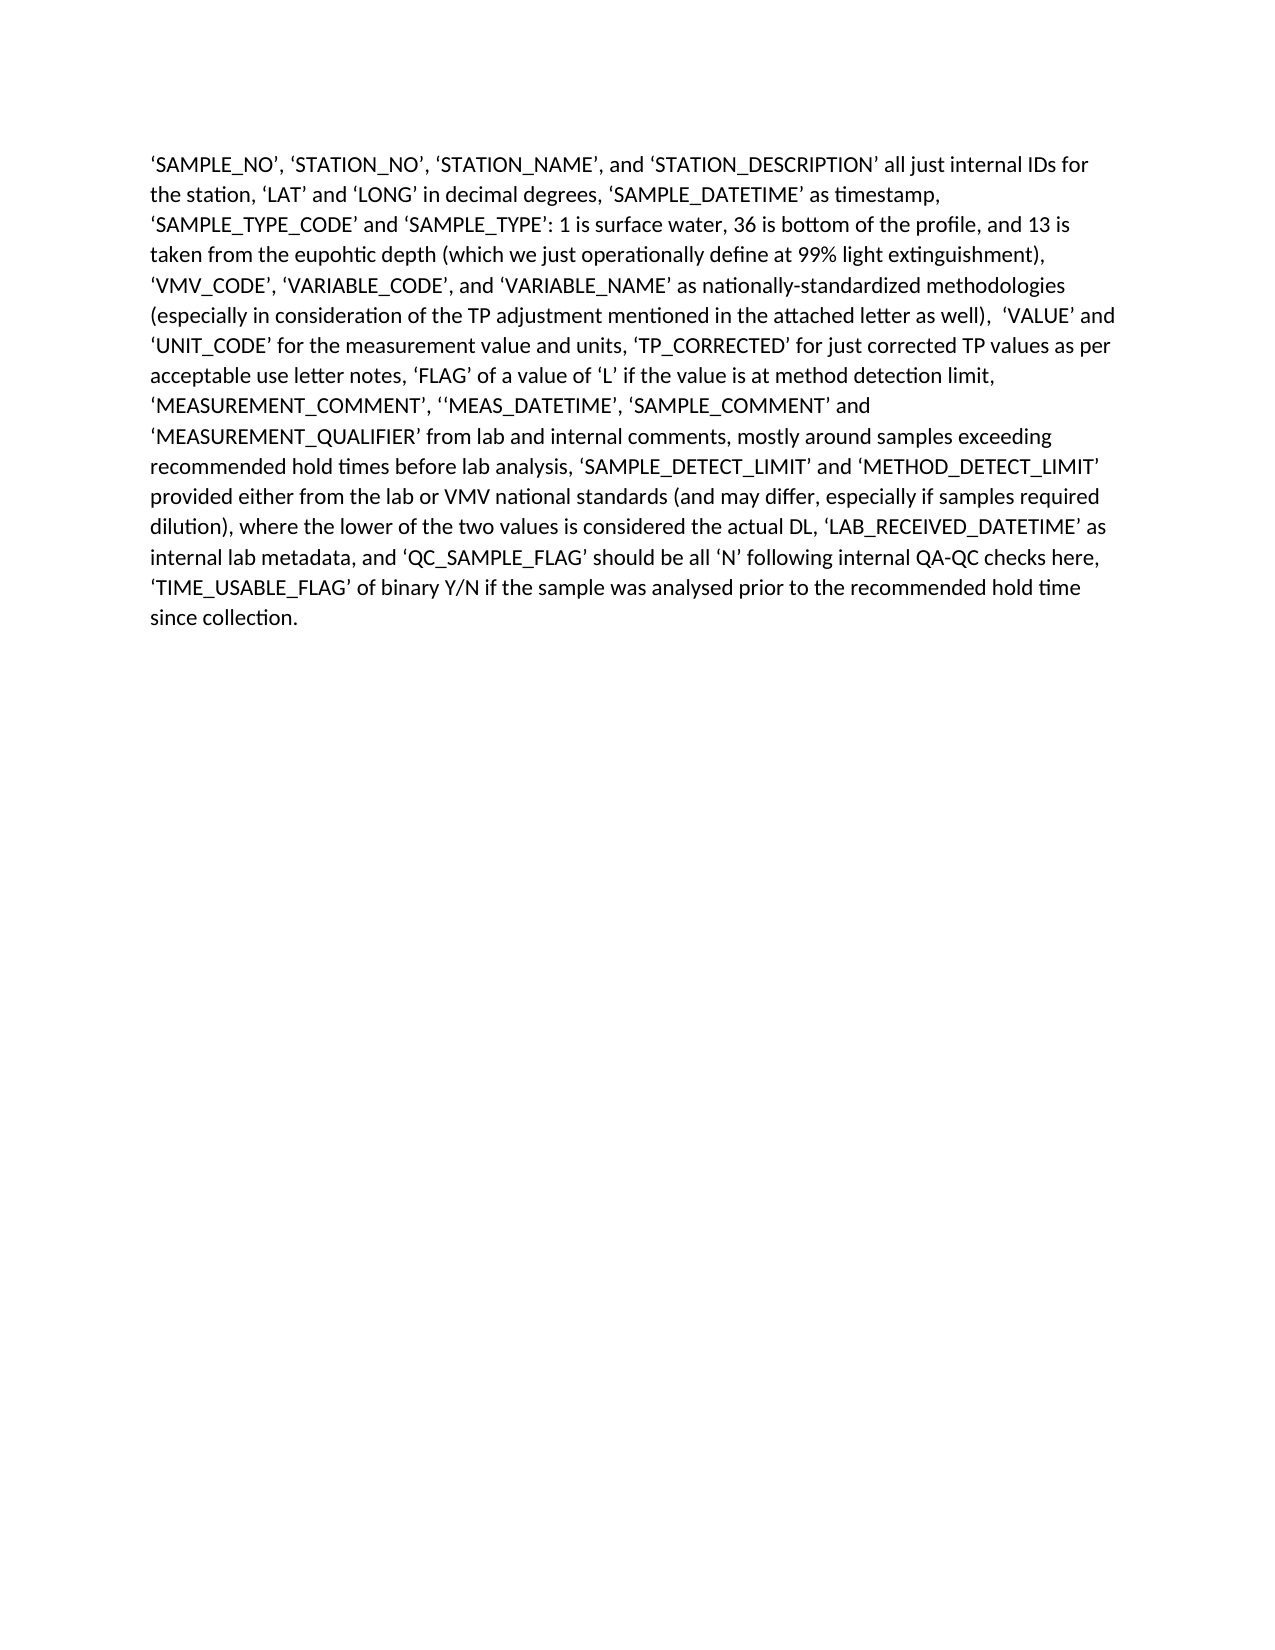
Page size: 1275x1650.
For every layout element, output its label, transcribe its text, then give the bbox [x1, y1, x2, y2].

text ‘SAMPLE_NO’, ‘STATION_NO’, ‘STATION_NAME’, and ‘STATION_DESCRIPTION’ all just internal IDs for the station, ‘LAT’ and ‘LONG’ in decimal degrees, ‘SAMPLE_DATETIME’ as timestamp, ‘SAMPLE_TYPE_CODE’ and ‘SAMPLE_TYPE’: 1 is surface water, 36 is bottom of the profile, and 13 is taken from the eupohtic depth (which we just operationally define at 99% light extinguishment), ‘VMV_CODE’, ‘VARIABLE_CODE’, and ‘VARIABLE_NAME’ as nationally-standardized methodologies (especially in consideration of the TP adjustment mentioned in the attached letter as well), ‘VALUE’ and ‘UNIT_CODE’ for the measurement value and units, ‘TP_CORRECTED’ for just corrected TP values as per acceptable use letter notes, ‘FLAG’ of a value of ‘L’ if the value is at method detection limit, ‘MEASUREMENT_COMMENT’, ‘‘MEAS_DATETIME’, ‘SAMPLE_COMMENT’ and ‘MEASUREMENT_QUALIFIER’ from lab and internal comments, mostly around samples exceeding recommended hold times before lab analysis, ‘SAMPLE_DETECT_LIMIT’ and ‘METHOD_DETECT_LIMIT’ provided either from the lab or VMV national standards (and may differ, especially if samples required dilution), where the lower of the two values is considered the actual DL, ‘LAB_RECEIVED_DATETIME’ as internal lab metadata, and ‘QC_SAMPLE_FLAG’ should be all ‘N’ following internal QA-QC checks here, ‘TIME_USABLE_FLAG’ of binary Y/N if the sample was analysed prior to the recommended hold time since collection. [150, 150, 1125, 631]
